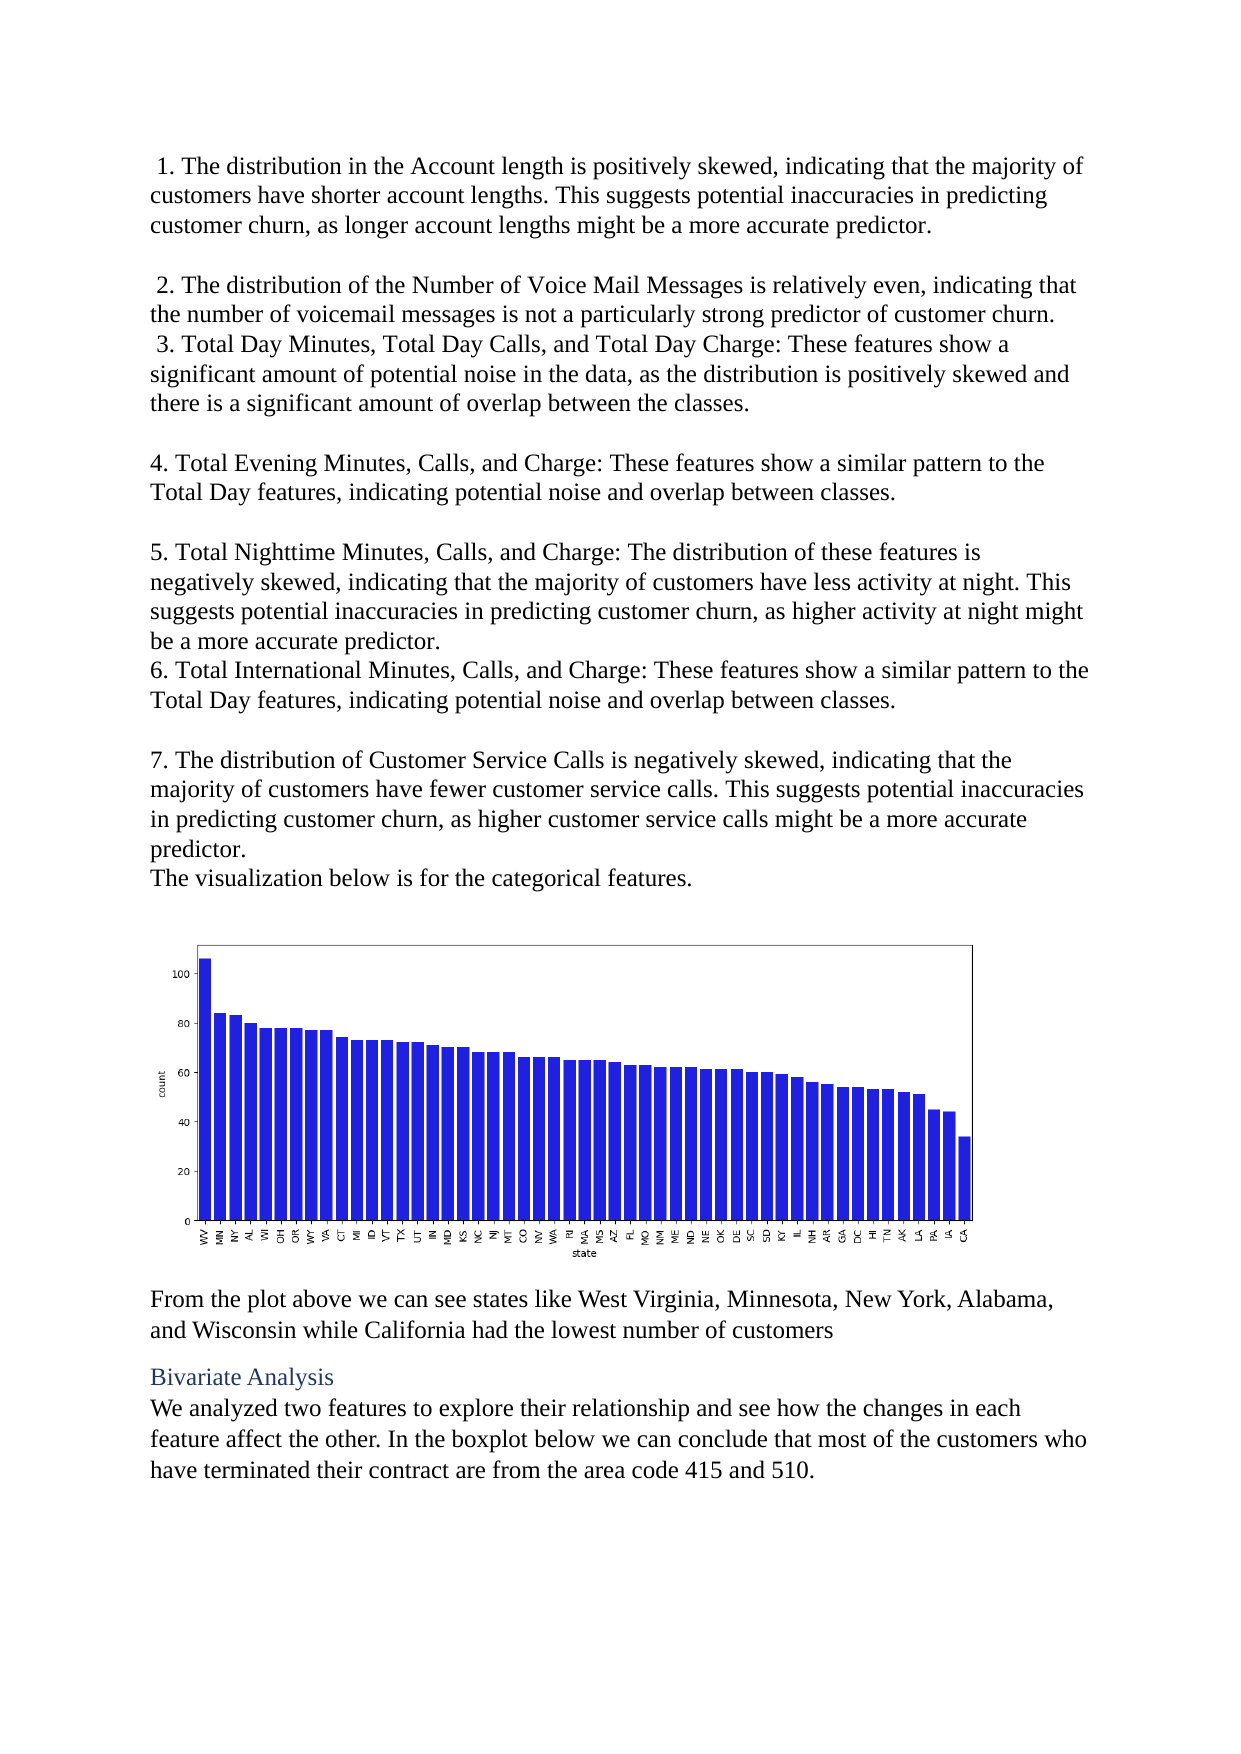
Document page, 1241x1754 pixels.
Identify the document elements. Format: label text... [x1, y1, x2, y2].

text 5. Total Nighttime Minutes, Calls, and Charge: The distribution of these features is negatively skewed, indicating that the majority of customers have less activity at night. This suggests potential inaccuracies in predicting customer churn, as higher activity at night might be a more accurate predictor. [150, 536, 1090, 655]
subtitle Bivariate Analysis [150, 1362, 1090, 1391]
text 4. Total Evening Minutes, Calls, and Charge: These features show a similar pattern to the Total Day features, indicating potential noise and overlap between classes. [150, 447, 1090, 506]
text 1. The distribution in the Account length is positively skewed, indicating that the majority of customers have shorter account lengths. This suggests potential inaccuracies in predicting customer churn, as longer account lengths might be a more accurate predictor. [150, 150, 1090, 239]
text 7. The distribution of Customer Service Calls is negatively skewed, indicating that the majority of customers have fewer customer service calls. This suggests potential inaccuracies in predicting customer churn, as higher customer service calls might be a more accurate predictor. [150, 744, 1090, 862]
text We analyzed two features to explore their relationship and see how the changes in each feature affect the other. In the boxplot below we can conclude that most of the customers who have terminated their contract are from the area code 415 and 510. [150, 1393, 1090, 1484]
picture [150, 939, 978, 1265]
text The visualization below is for the categorical features. [150, 862, 1090, 892]
text 3. Total Day Minutes, Total Day Calls, and Total Day Charge: These features show a significant amount of potential noise in the data, as the distribution is positively skewed and there is a significant amount of overlap between the classes. [150, 328, 1090, 417]
text From the plot above we can see states like West Virginia, Minnesota, New York, Alabama, and Wisconsin while California had the lowest number of customers [150, 1284, 1090, 1343]
text 2. The distribution of the Number of Voice Mail Messages is relatively even, indicating that the number of voicemail messages is not a particularly strong predictor of customer churn. [150, 269, 1090, 328]
text 6. Total International Minutes, Calls, and Charge: These features show a similar pattern to the Total Day features, indicating potential noise and overlap between classes. [150, 655, 1090, 714]
